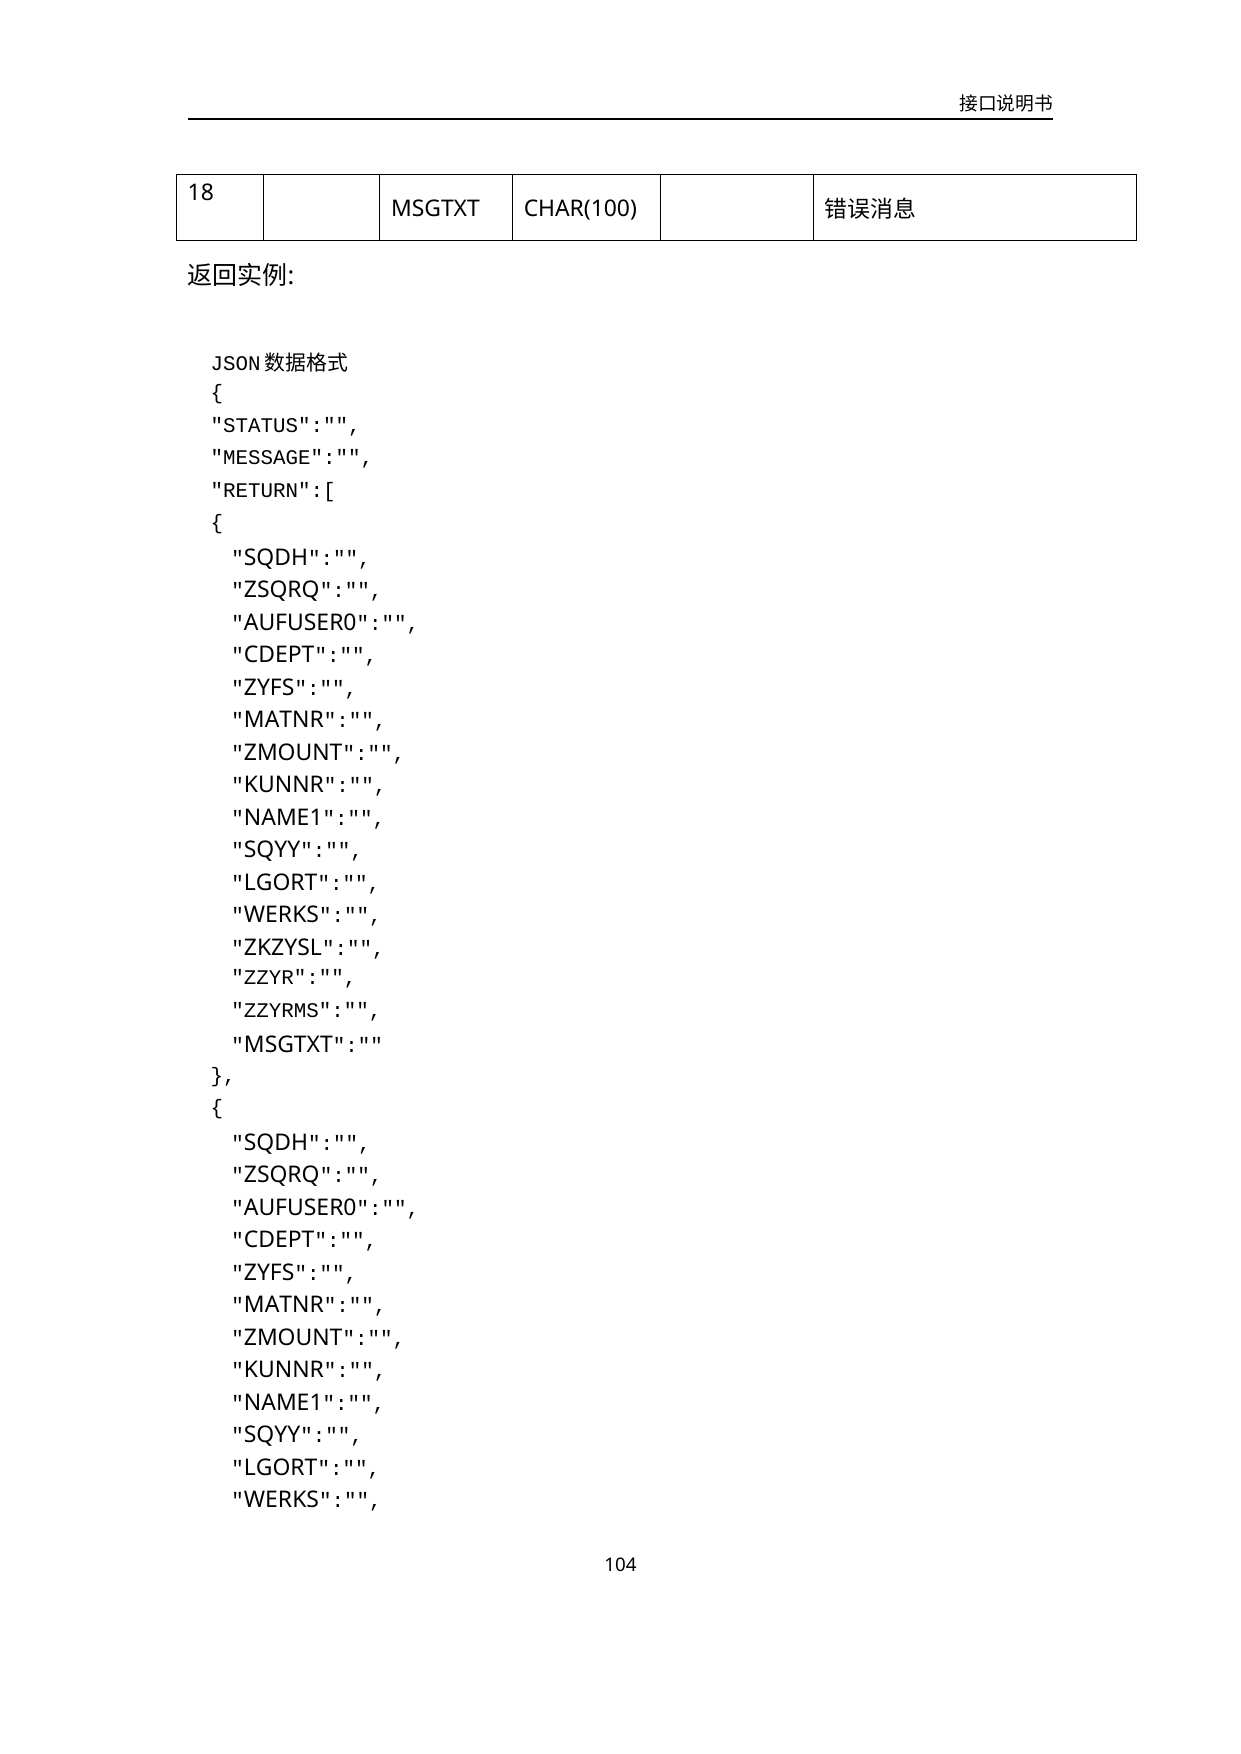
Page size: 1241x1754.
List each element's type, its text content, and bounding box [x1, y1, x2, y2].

text "SQYY":"", [210, 1418, 1053, 1450]
text "ZSQRQ":"", [210, 1158, 1053, 1190]
text JSON数据格式 [210, 345, 1053, 378]
text "ZYFS":"", [210, 1255, 1053, 1288]
text "MESSAGE":"", [210, 443, 1053, 475]
text "WERKS":"", [210, 898, 1053, 930]
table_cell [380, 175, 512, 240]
text "AUFUSER0":"", [210, 605, 1053, 638]
text "ZSQRQ":"", [210, 573, 1053, 605]
text { [210, 508, 1053, 540]
text "KUNNR":"", [210, 1353, 1053, 1385]
text "AUFUSER0":"", [210, 1190, 1053, 1223]
text "RETURN":[ [210, 475, 1053, 508]
text "LGORT":"", [210, 1450, 1053, 1483]
text "KUNNR":"", [210, 768, 1053, 800]
text "NAME1":"", [210, 1385, 1053, 1418]
text { [210, 378, 1053, 410]
text "NAME1":"", [210, 800, 1053, 833]
text "MATNR":"", [210, 703, 1053, 735]
text "ZZYR":"", [210, 963, 1053, 995]
text "ZZYRMS":"", [210, 995, 1053, 1028]
text "WERKS":"", [210, 1483, 1053, 1515]
text "LGORT":"", [210, 865, 1053, 898]
text { [210, 1093, 1053, 1125]
text "SQDH":"", [210, 1125, 1053, 1158]
text "SQYY":"", [210, 833, 1053, 865]
text "CDEPT":"", [210, 638, 1053, 670]
text "MSGTXT":"" [210, 1028, 1053, 1060]
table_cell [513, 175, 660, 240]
text "ZYFS":"", [210, 670, 1053, 703]
text "STATUS":"", [210, 410, 1053, 443]
text "CDEPT":"", [210, 1223, 1053, 1255]
text "SQDH":"", [210, 540, 1053, 573]
text "ZMOUNT":"", [210, 735, 1053, 768]
text "ZMOUNT":"", [210, 1320, 1053, 1353]
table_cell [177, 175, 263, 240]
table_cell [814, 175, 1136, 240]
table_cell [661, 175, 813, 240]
text "ZKZYSL":"", [210, 930, 1053, 963]
text "MATNR":"", [210, 1288, 1053, 1320]
text 返回实例: [187, 241, 1053, 306]
text }, [210, 1060, 1053, 1093]
